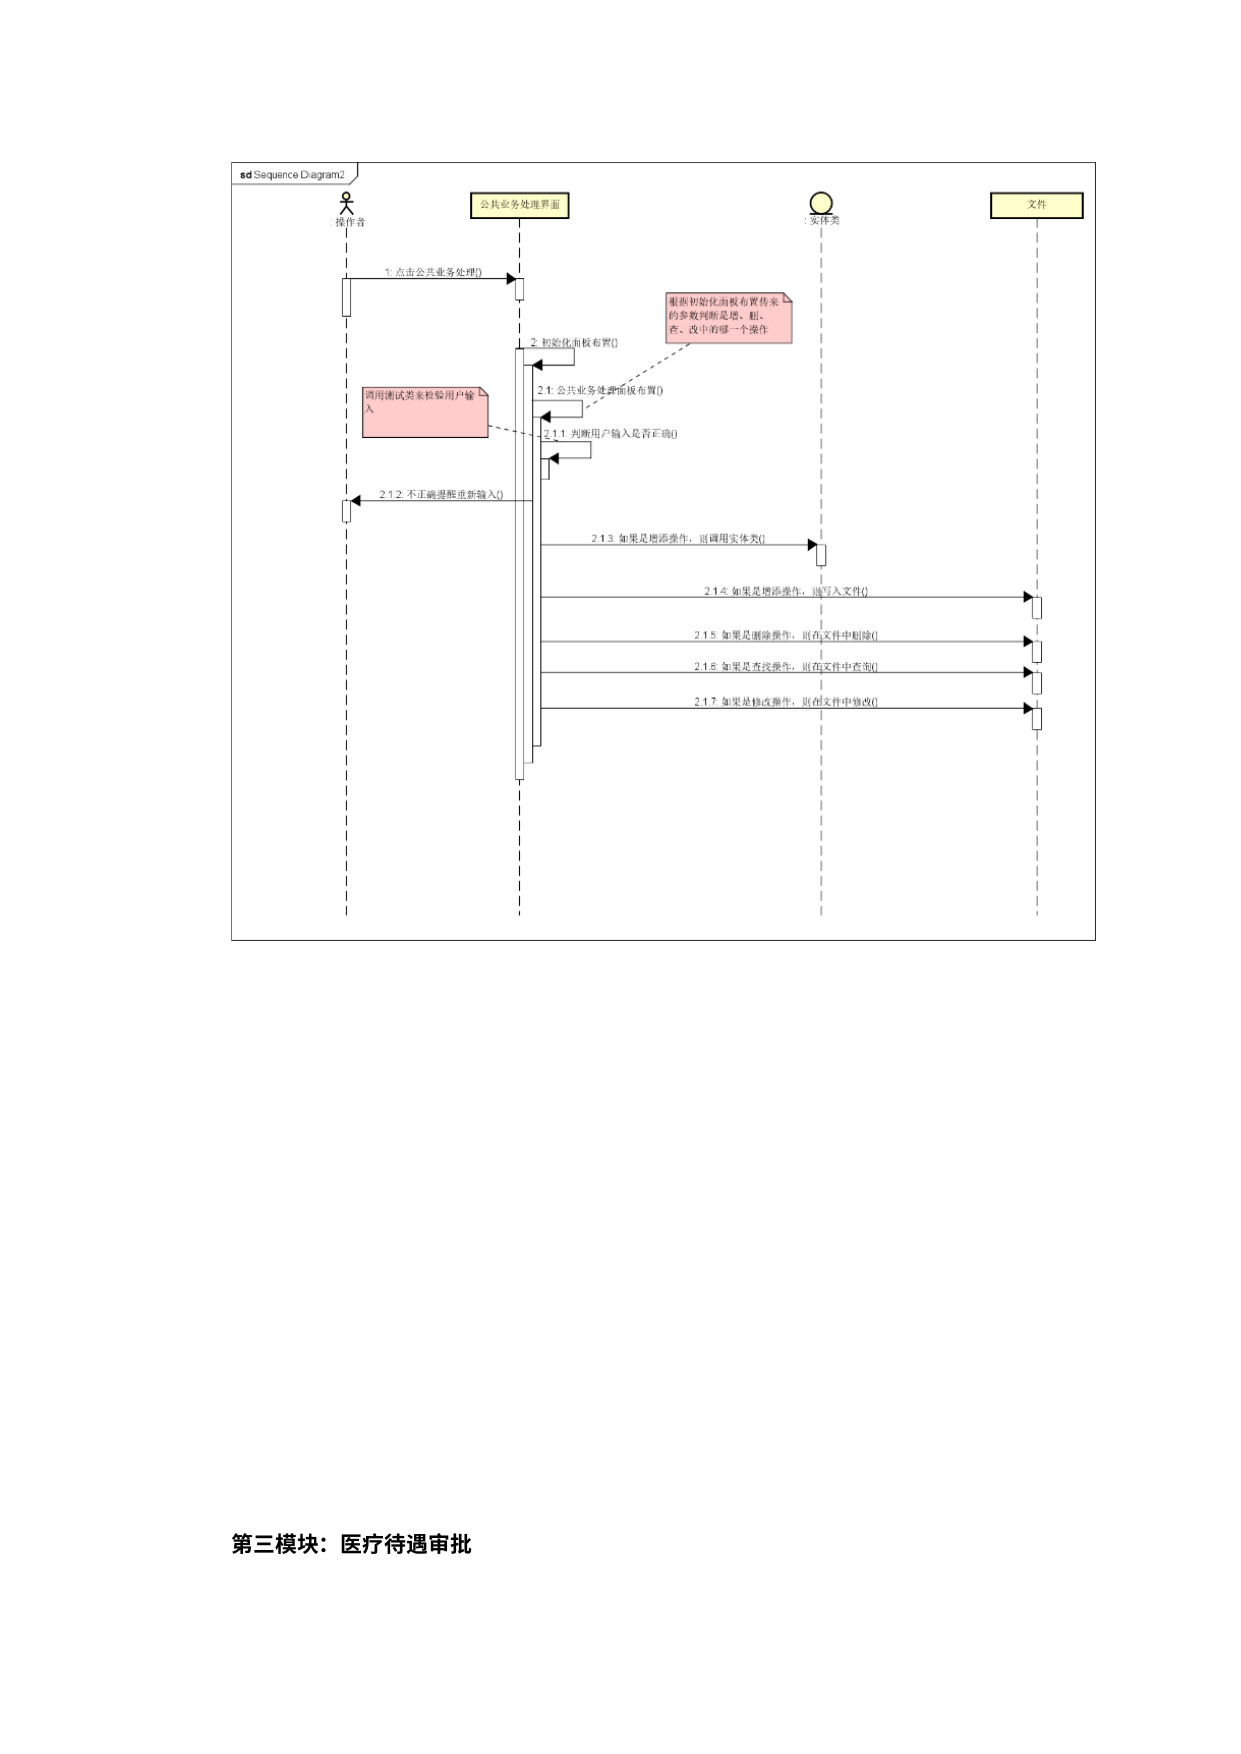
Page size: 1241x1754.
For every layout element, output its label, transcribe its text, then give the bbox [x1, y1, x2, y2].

text 第三模块：医疗待遇审批 [187, 1527, 1053, 1559]
picture [231, 162, 1097, 942]
